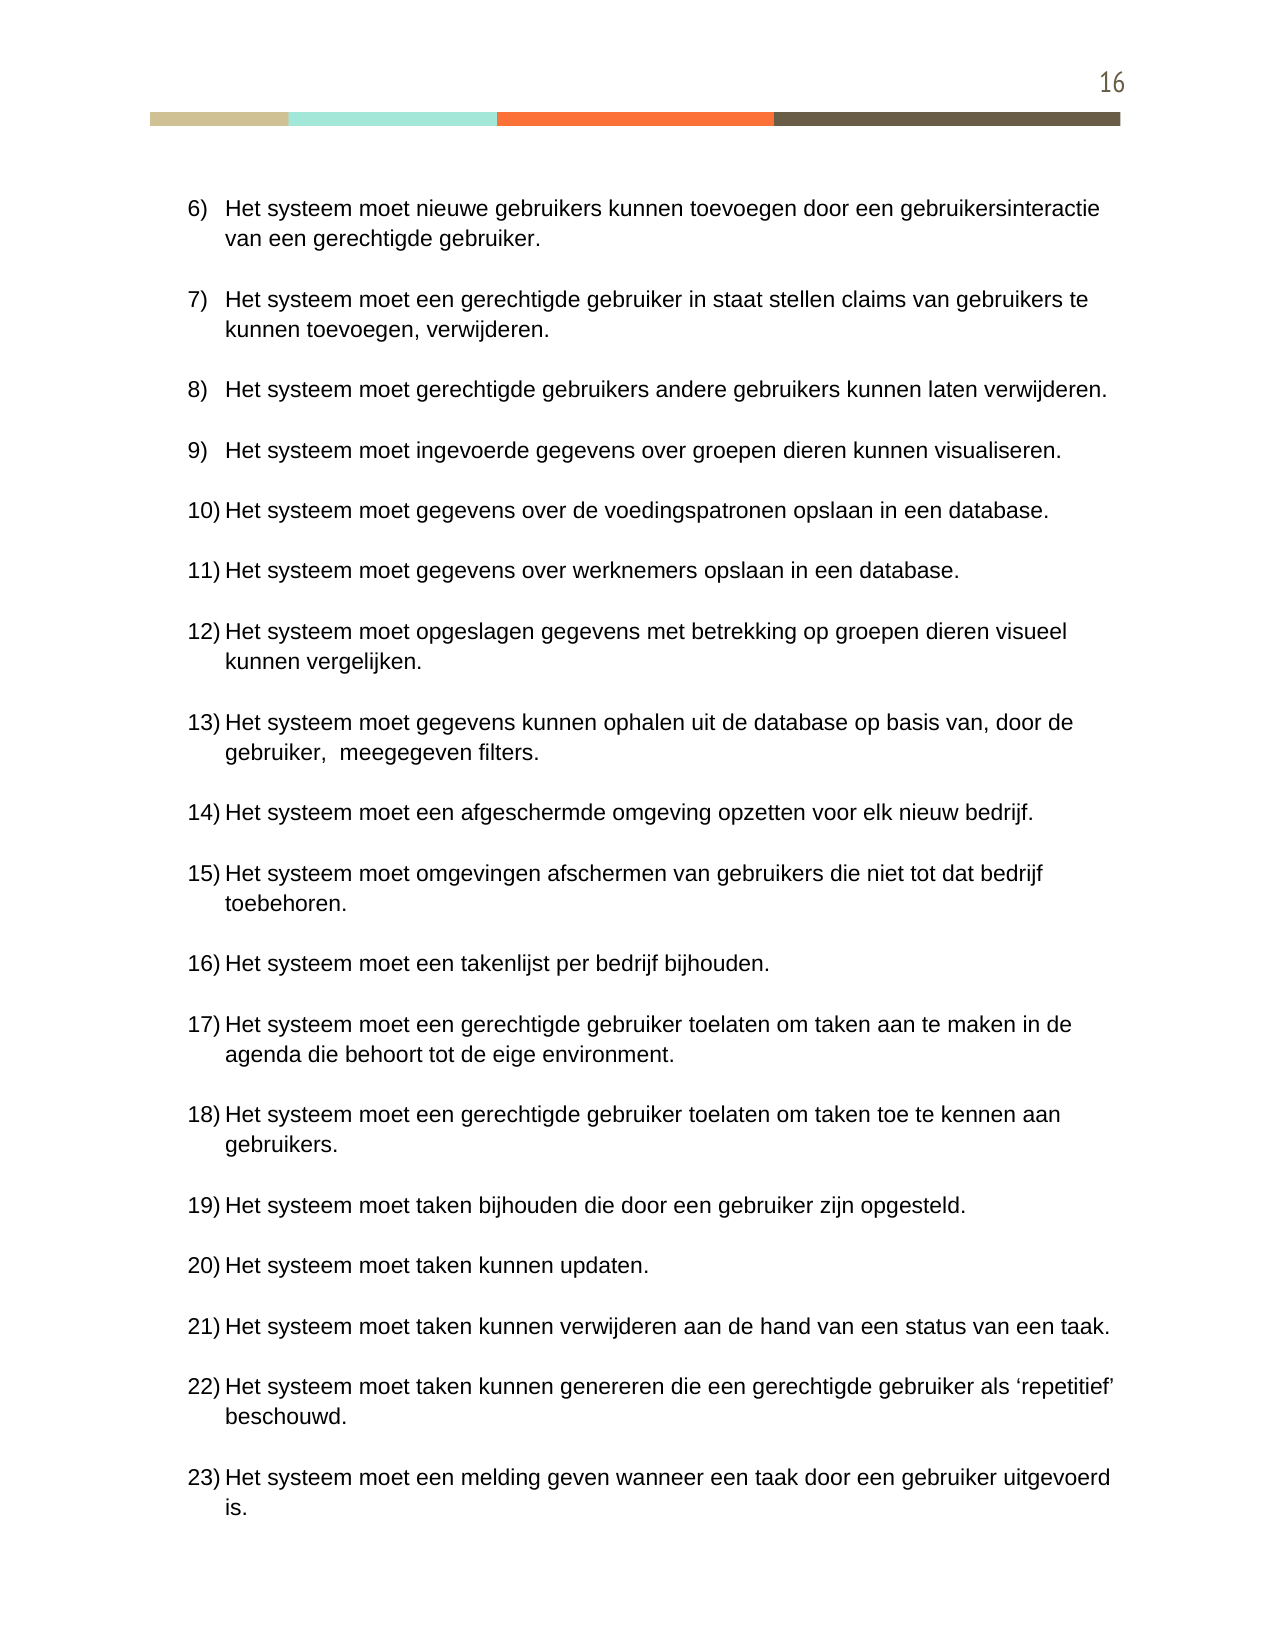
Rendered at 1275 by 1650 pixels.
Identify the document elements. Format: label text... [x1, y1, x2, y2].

list Het systeem moet een gerechtigde gebruiker toelaten om taken toe te kennen aan gebruikers. [187, 1101, 1125, 1158]
list Het systeem moet gegevens kunnen ophalen uit de database op basis van, door de gebruiker, meegegeven filters. [187, 708, 1125, 765]
list Het systeem moet taken kunnen updaten. [187, 1252, 1125, 1279]
list Het systeem moet een afgeschermde omgeving opzetten voor elk nieuw bedrijf. [187, 799, 1125, 826]
picture [150, 112, 1121, 126]
list Het systeem moet nieuwe gebruikers kunnen toevoegen door een gebruikersinteractie van een gerechtigde gebruiker. [187, 195, 1125, 252]
list Het systeem moet taken bijhouden die door een gebruiker zijn opgesteld. [187, 1192, 1125, 1218]
list Het systeem moet opgeslagen gegevens met betrekking op groepen dieren visueel kunnen vergelijken. [187, 618, 1125, 674]
list Het systeem moet taken kunnen genereren die een gerechtigde gebruiker als ‘repetitief’ beschouwd. [187, 1373, 1125, 1430]
list Het systeem moet gegevens over de voedingspatronen opslaan in een database. [187, 497, 1125, 523]
list Het systeem moet gerechtigde gebruikers andere gebruikers kunnen laten verwijderen. [187, 376, 1125, 403]
list Het systeem moet taken kunnen verwijderen aan de hand van een status van een taak. [187, 1313, 1125, 1339]
list Het systeem moet ingevoerde gegevens over groepen dieren kunnen visualiseren. [187, 437, 1125, 463]
list Het systeem moet een melding geven wanneer een taak door een gebruiker uitgevoerd is. [187, 1464, 1125, 1520]
list Het systeem moet gegevens over werknemers opslaan in een database. [187, 557, 1125, 584]
list Het systeem moet een gerechtigde gebruiker toelaten om taken aan te maken in de agenda die behoort tot de eige environment. [187, 1011, 1125, 1067]
list Het systeem moet een takenlijst per bedrijf bijhouden. [187, 950, 1125, 977]
list Het systeem moet omgevingen afschermen van gebruikers die niet tot dat bedrijf toebehoren. [187, 859, 1125, 916]
list Het systeem moet een gerechtigde gebruiker in staat stellen claims van gebruikers te kunnen toevoegen, verwijderen. [187, 286, 1125, 342]
